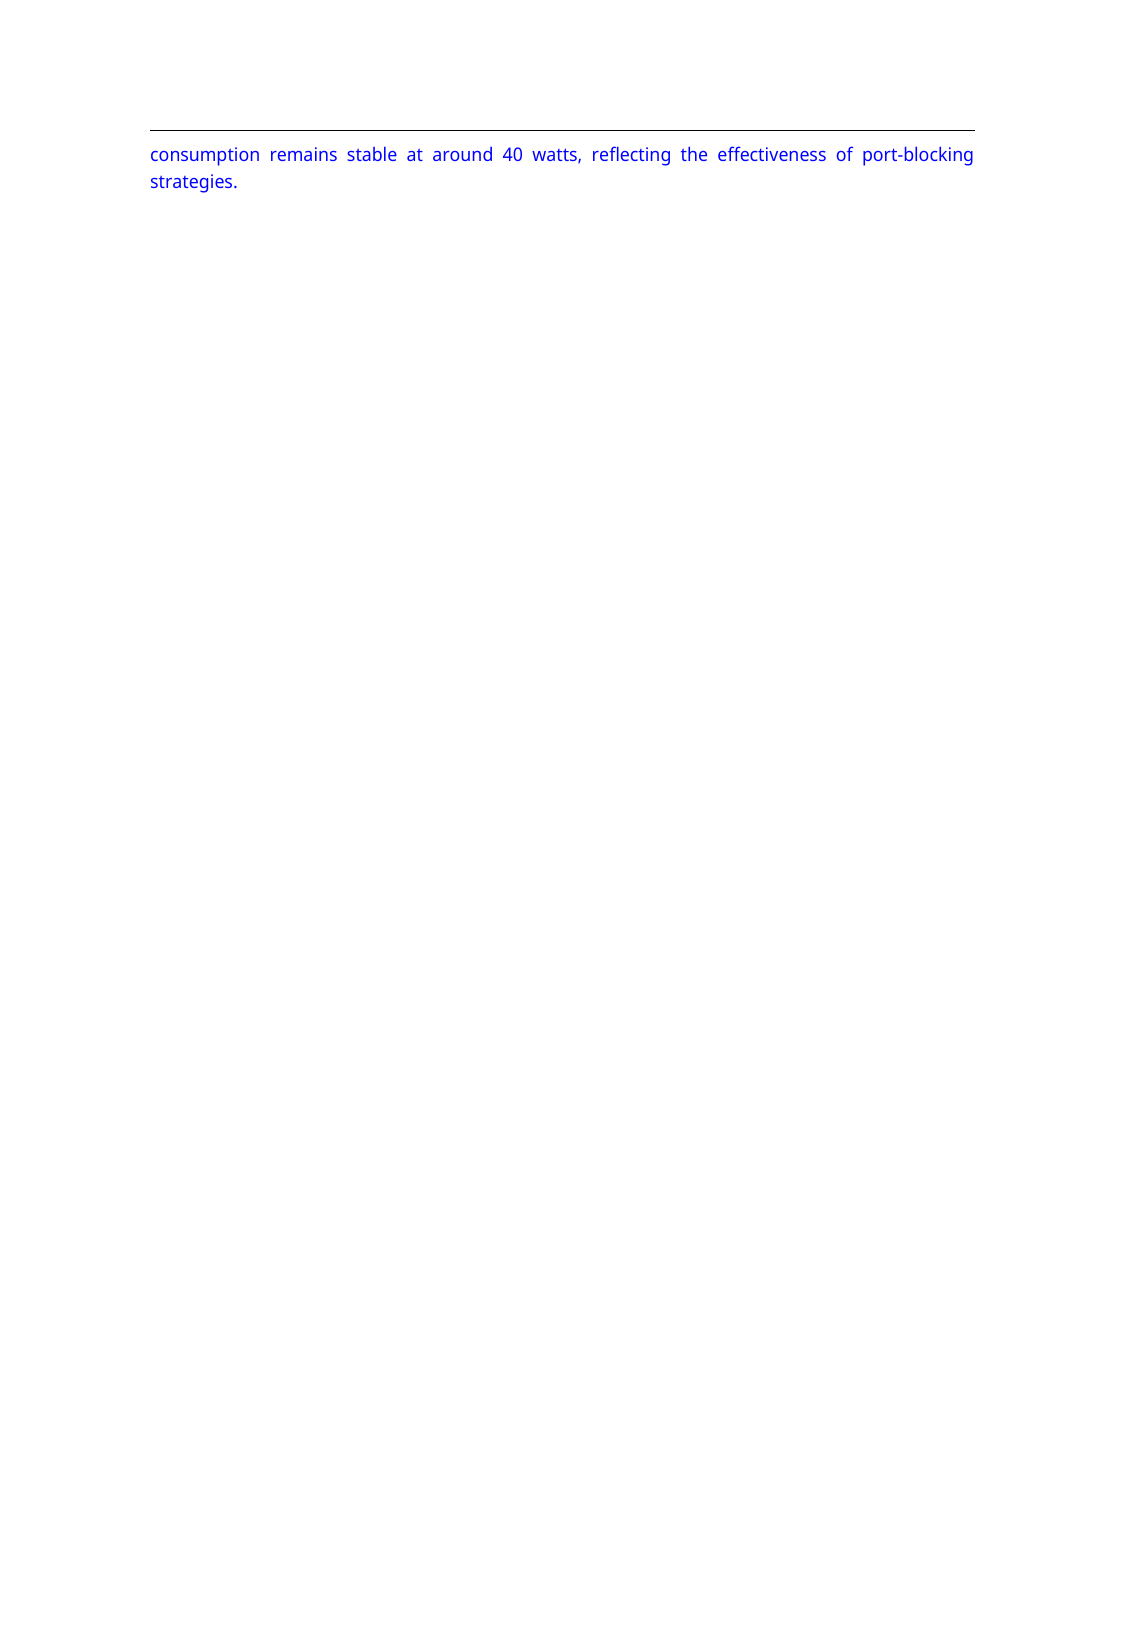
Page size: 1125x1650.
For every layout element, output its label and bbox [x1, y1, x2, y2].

text [150, 142, 975, 194]
